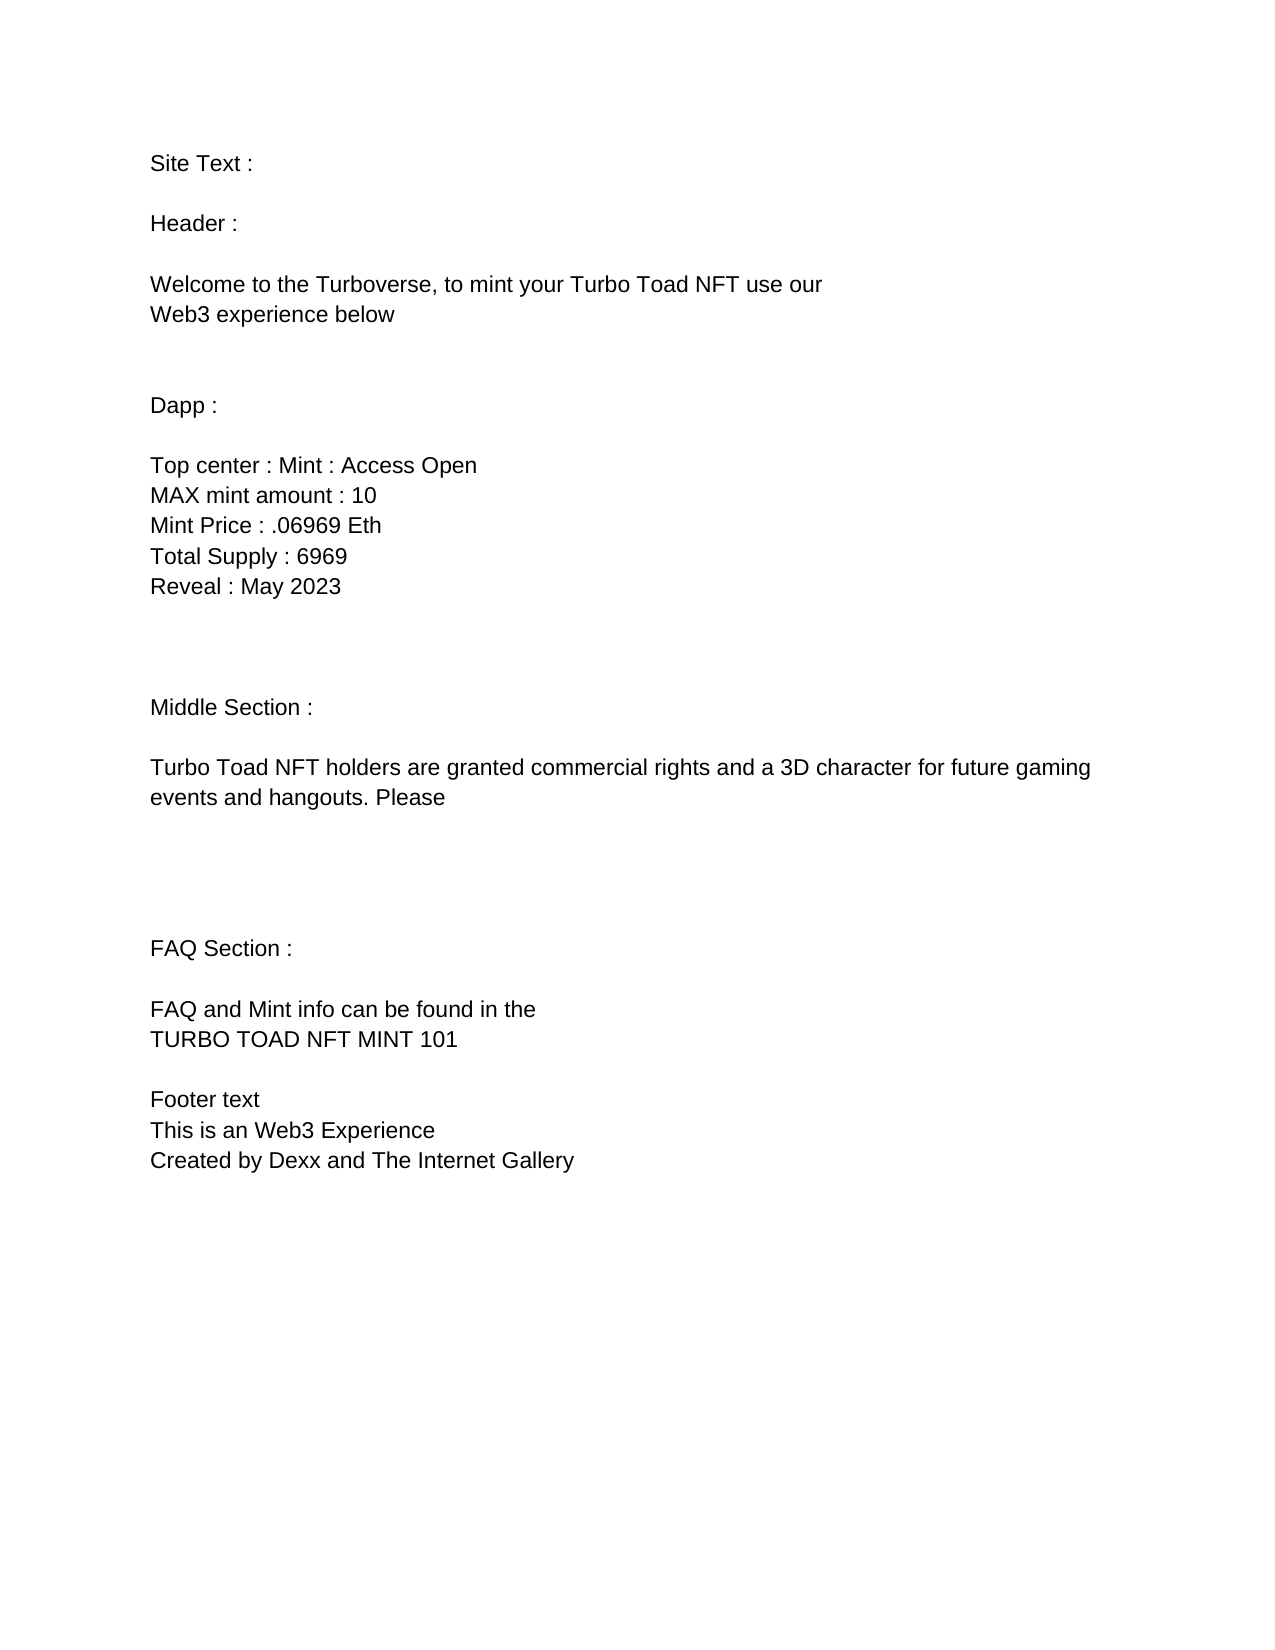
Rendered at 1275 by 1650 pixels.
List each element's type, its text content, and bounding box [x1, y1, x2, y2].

text Dapp : [150, 392, 1125, 418]
text Created by Dexx and The Internet Gallery [150, 1147, 1125, 1173]
text Mint Price : .06969 Eth [150, 512, 1125, 539]
text Middle Section : [150, 694, 1125, 720]
text Reveal : May 2023 [150, 573, 1125, 599]
text MAX mint amount : 10 [150, 482, 1125, 509]
text This is an Web3 Experience [150, 1117, 1125, 1143]
text Total Supply : 6969 [150, 543, 1125, 569]
text Header : [150, 210, 1125, 237]
text Site Text : [150, 150, 1125, 176]
text FAQ and Mint info can be found in the [150, 996, 1125, 1022]
text Footer text [150, 1086, 1125, 1113]
text TURBO TOAD NFT MINT 101 [150, 1026, 1125, 1052]
text Web3 experience below [150, 301, 1125, 327]
text Top center : Mint : Access Open [150, 452, 1125, 478]
text Turbo Toad NFT holders are granted commercial rights and a 3D character for future gaming events and hangouts. Please [150, 754, 1125, 811]
text Welcome to the Turboverse, to mint your Turbo Toad NFT use our [150, 271, 1125, 297]
text FAQ Section : [150, 935, 1125, 962]
